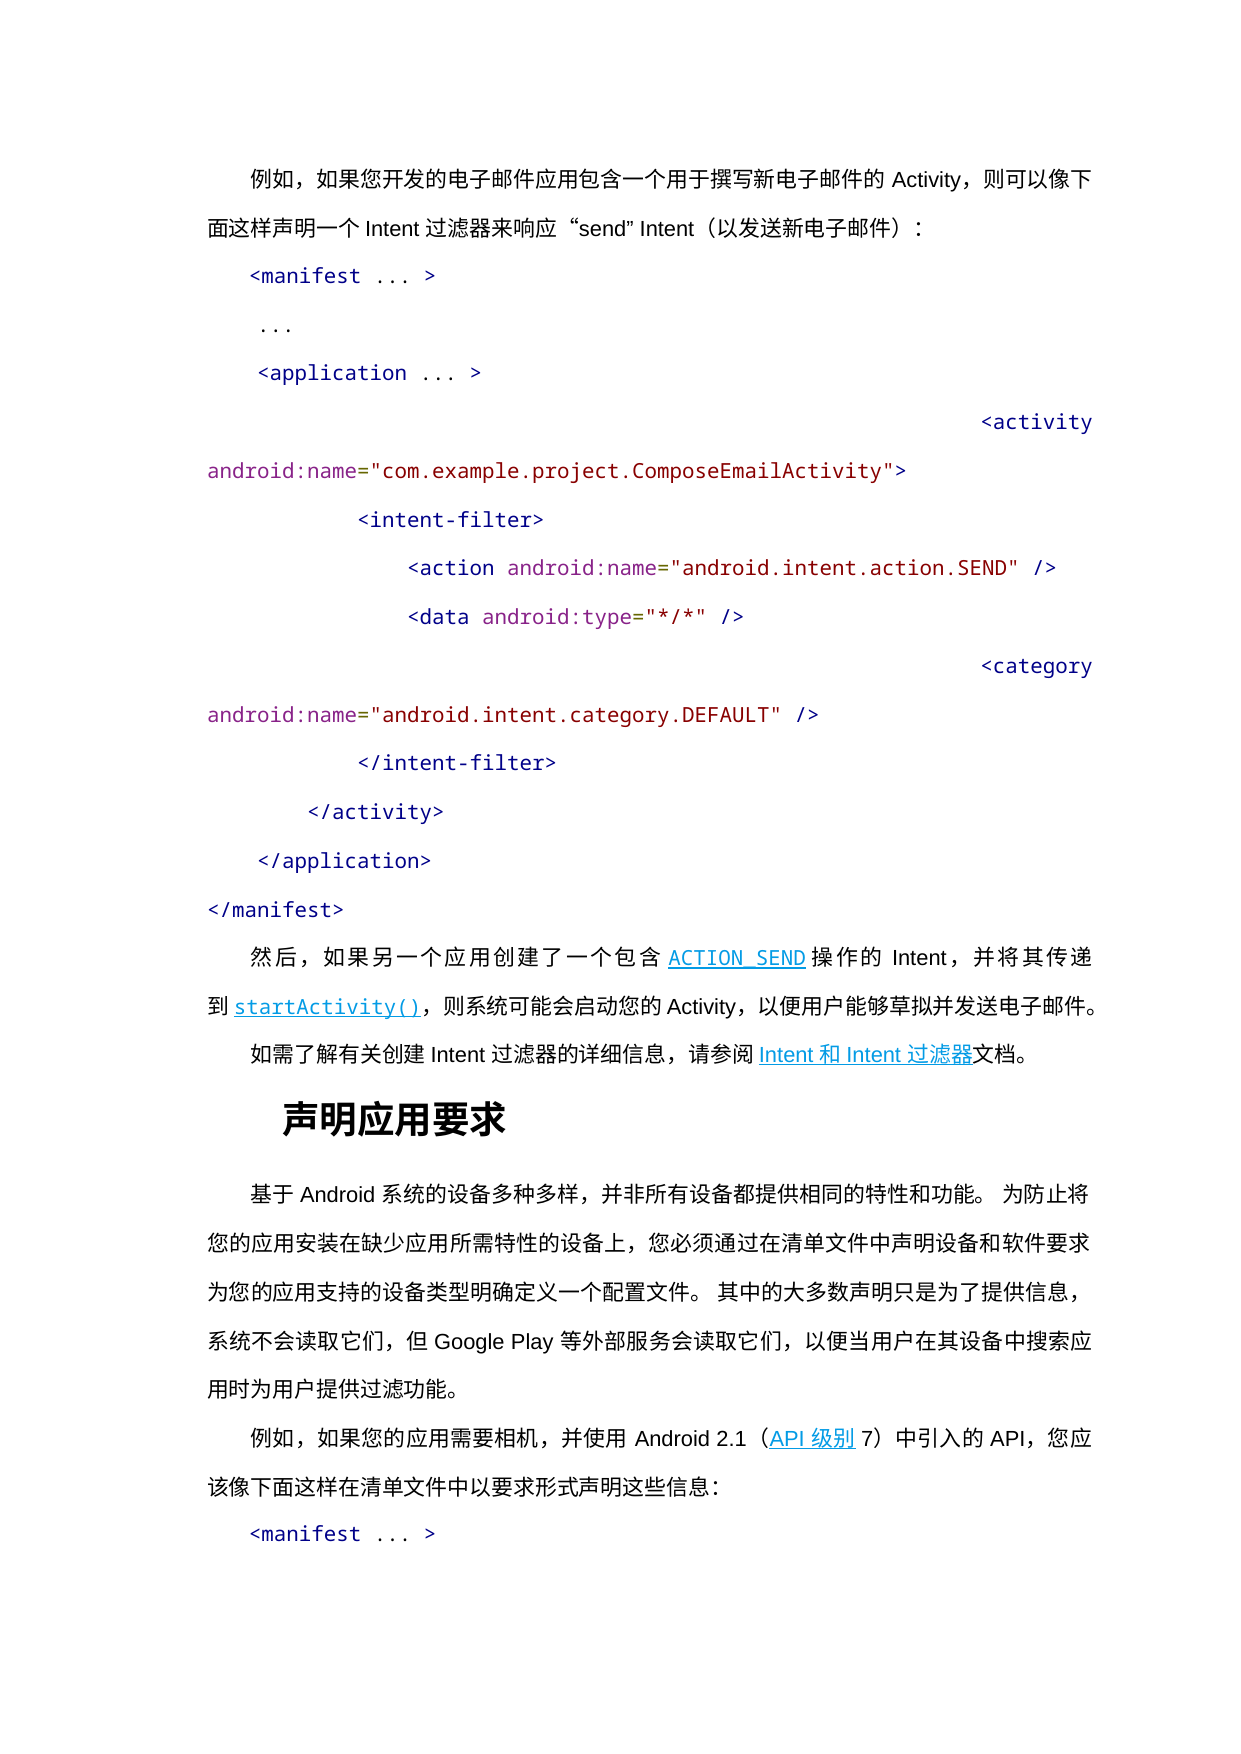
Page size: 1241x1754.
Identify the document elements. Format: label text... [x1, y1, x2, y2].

text <manifest ... > ... <application ... > <activity android:name="com.example.project.ComposeEmailActivity"> <intent-filter> <action android:name="android.intent.action.SEND" /> <data android:type="*/*" /> <category android:name="android.intent.category.DEFAULT" /> </intent-filter> </activity> </application> </manifest> [207, 259, 1092, 925]
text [207, 1517, 1092, 1550]
text 声明应用要求 [207, 1085, 1092, 1150]
text 然后，如果另一个应用创建了一个包含ACTION_SEND 操作的 Intent，并将其传递到 startActivity()，则系统可能会启动您的 Activity，以便用户能够草拟并发送电子邮件。 [207, 939, 1092, 1021]
text 例如，如果您的应用需要相机，并使用 Android 2.1（API 级别 7）中引入的 API，您应该像下面这样在清单文件中以要求形式声明这些信息： [207, 1420, 1092, 1502]
text 如需了解有关创建 Intent 过滤器的详细信息，请参阅 Intent 和 Intent 过滤器文档。 [207, 1037, 1092, 1069]
text 例如，如果您开发的电子邮件应用包含一个用于撰写新电子邮件的 Activity，则可以像下面这样声明一个 Intent 过滤器来响应“send” Intent（以发送新电子邮件）： [207, 162, 1092, 243]
text 基于 Android 系统的设备多种多样，并非所有设备都提供相同的特性和功能。 为防止将您的应用安装在缺少应用所需特性的设备上，您必须通过在清单文件中声明设备和软件要求，为您的应用支持的设备类型明确定义一个配置文件。 其中的大多数声明只是为了提供信息，系统不会读取它们，但 Google Play 等外部服务会读取它们，以便当用户在其设备中搜索应用时为用户提供过滤功能。 [207, 1177, 1092, 1404]
